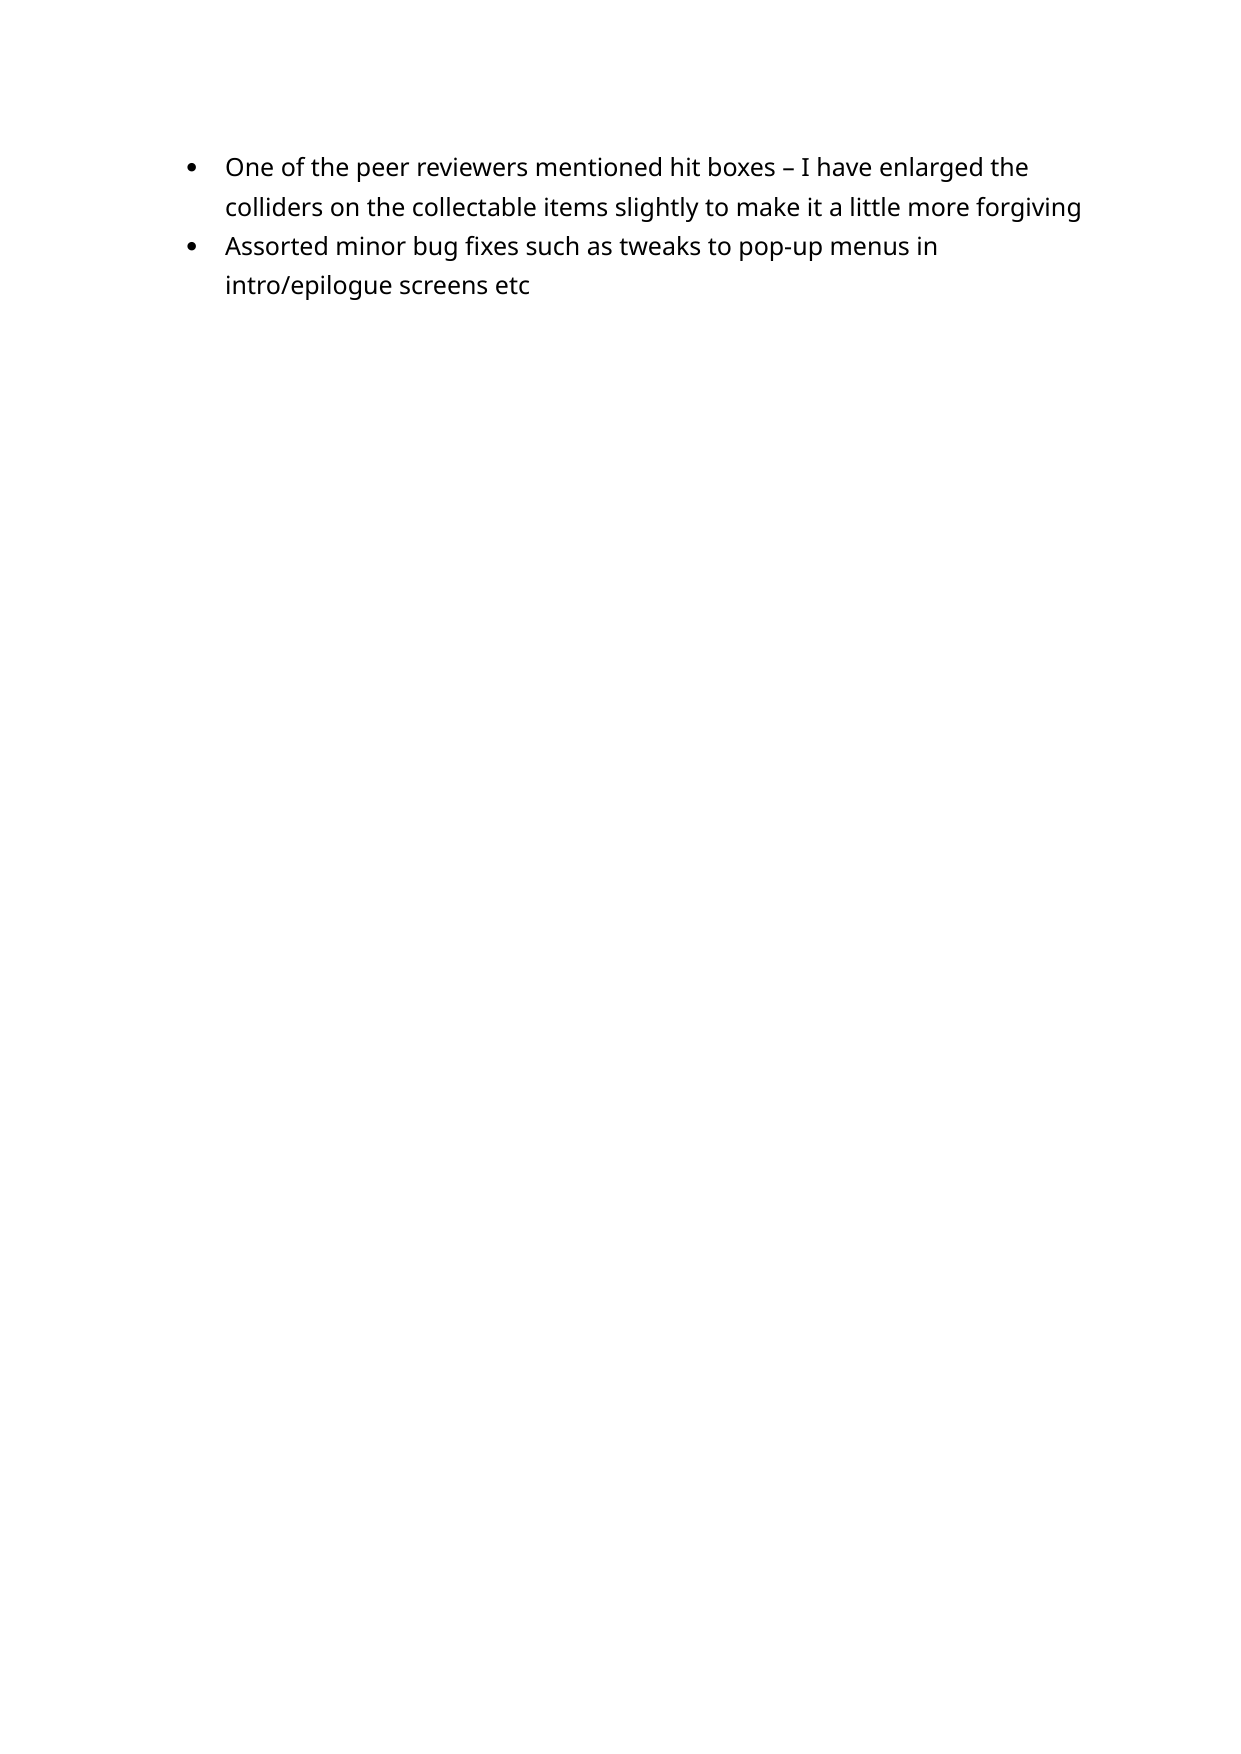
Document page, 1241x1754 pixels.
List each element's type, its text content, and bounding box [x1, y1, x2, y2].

list One of the peer reviewers mentioned hit boxes – I have enlarged the colliders on the collectable items slightly to make it a little more forgiving [187, 150, 1090, 223]
list Assorted minor bug fixes such as tweaks to pop-up menus in intro/epilogue screens etc [187, 228, 1090, 302]
